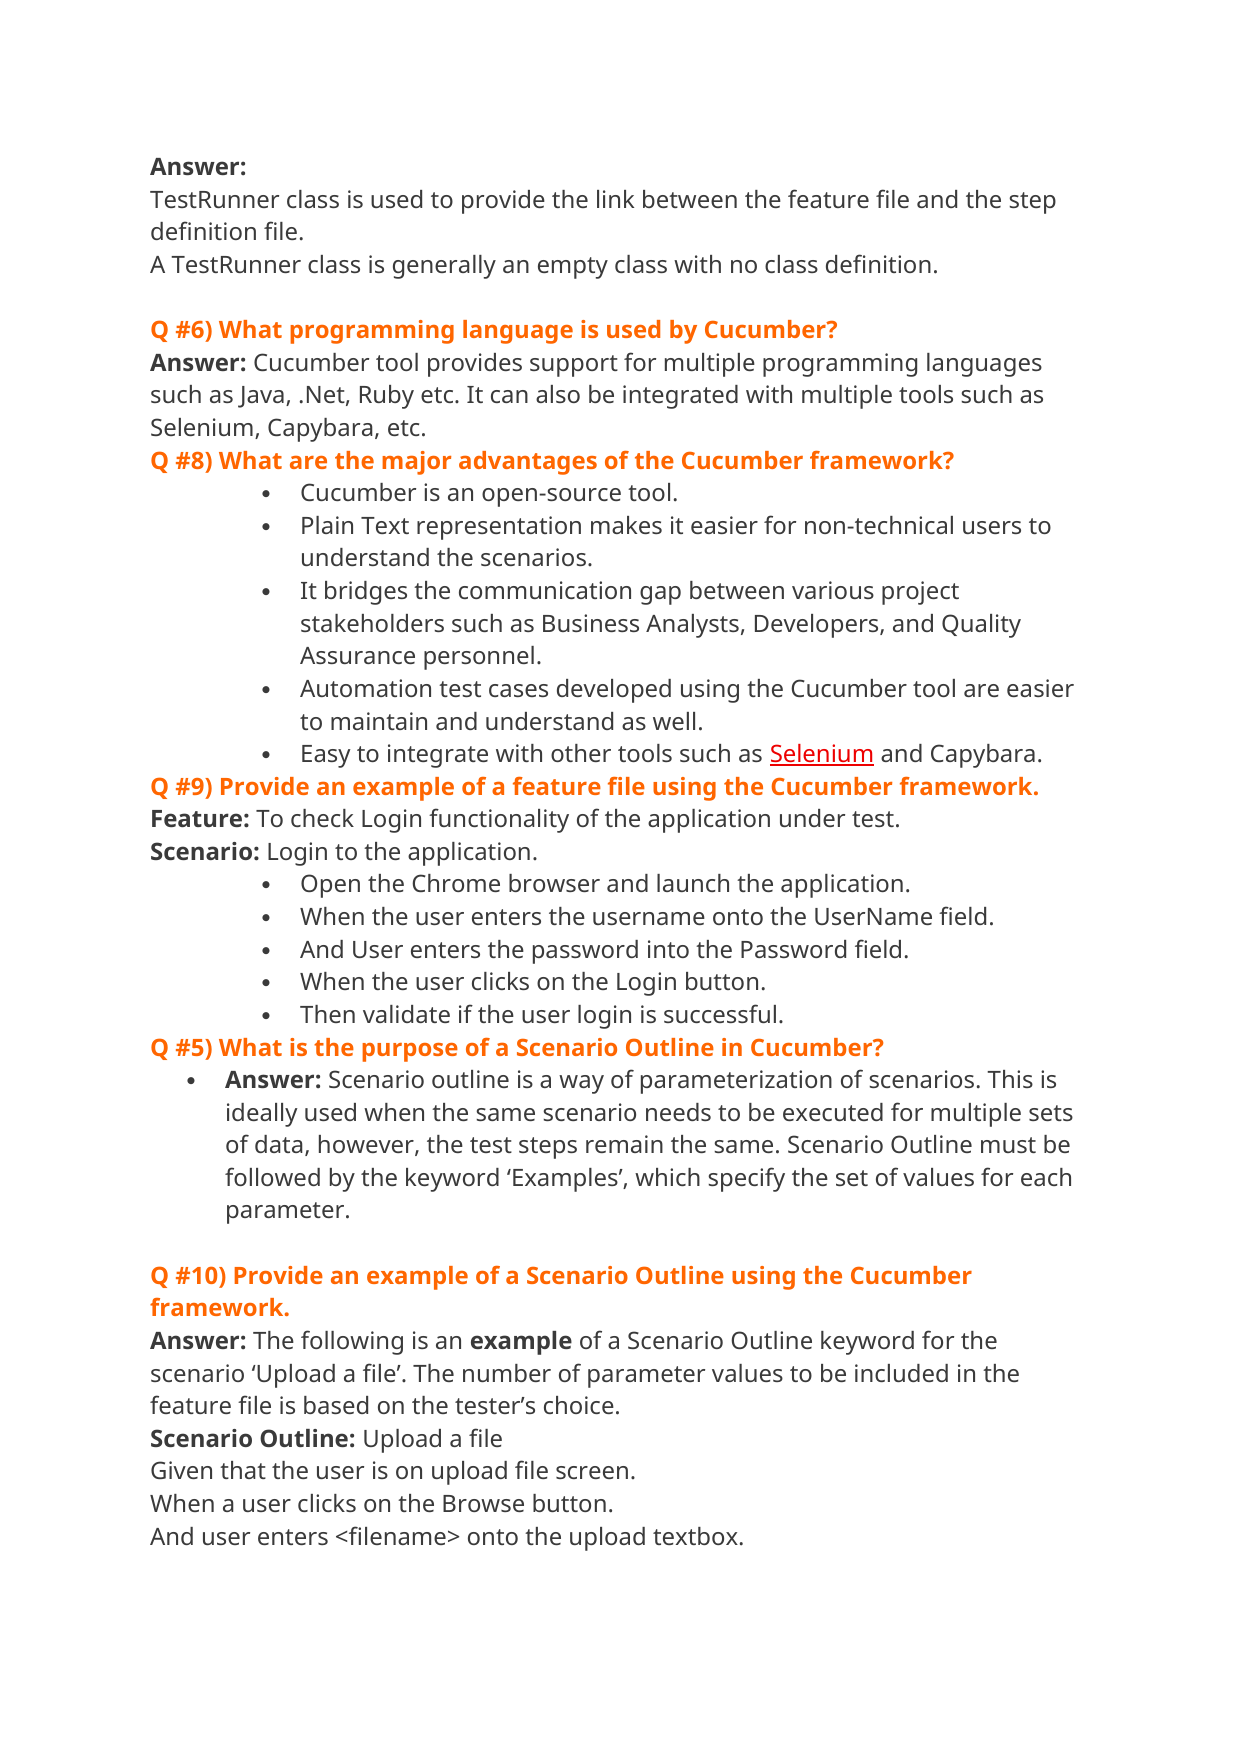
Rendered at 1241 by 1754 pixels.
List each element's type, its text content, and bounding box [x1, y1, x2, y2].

list Easy to integrate with other tools such as Selenium and Capybara. [262, 737, 1090, 769]
list Open the Chrome browser and launch the application. [262, 867, 1090, 900]
text Q #10) Provide an example of a Scenario Outline using the Cucumber framework. [150, 1258, 1090, 1324]
text Q #5) What is the purpose of a Scenario Outline in Cucumber? [150, 1030, 1090, 1063]
list Answer: Scenario outline is a way of parameterization of scenarios. This is ideally used when the same scenario needs to be executed for multiple sets of data, however, the test steps remain the same. Scenario Outline must be followed by the keyword ‘Examples’, which specify the set of values for each parameter. [187, 1063, 1090, 1226]
text Q #9) Provide an example of a feature file using the Cucumber framework. [150, 769, 1090, 802]
list And User enters the password into the Password field. [262, 932, 1090, 965]
list When the user clicks on the Login button. [262, 965, 1090, 998]
list Plain Text representation makes it easier for non-technical users to understand the scenarios. [262, 509, 1090, 574]
list Then validate if the user login is successful. [262, 998, 1090, 1030]
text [150, 1454, 1090, 1552]
list Cucumber is an open-source tool. [262, 476, 1090, 509]
text TestRunner class is used to provide the link between the feature file and the step definition file. [150, 183, 1090, 248]
text Q #6) What programming language is used by Cucumber? [150, 313, 1090, 346]
text Q #8) What are the major advantages of the Cucumber framework? [150, 443, 1090, 476]
text Answer: Cucumber tool provides support for multiple programming languages such as Java, .Net, Ruby etc. It can also be integrated with multiple tools such as Selenium, Capybara, etc. [150, 346, 1090, 443]
text A TestRunner class is generally an empty class with no class definition. [150, 248, 1090, 280]
text Answer: The following is an example of a Scenario Outline keyword for the scenario ‘Upload a file’. The number of parameter values to be included in the feature file is based on the tester’s choice. [150, 1324, 1090, 1422]
list Automation test cases developed using the Cucumber tool are easier to maintain and understand as well. [262, 672, 1090, 737]
list When the user enters the username onto the UserName field. [262, 900, 1090, 932]
text Scenario Outline: Upload a file [150, 1422, 1090, 1454]
text Answer: [150, 150, 1090, 183]
list It bridges the communication gap between various project stakeholders such as Business Analysts, Developers, and Quality Assurance personnel. [262, 574, 1090, 672]
text Feature: To check Login functionality of the application under test. Scenario: Login to the application. [150, 802, 1090, 867]
